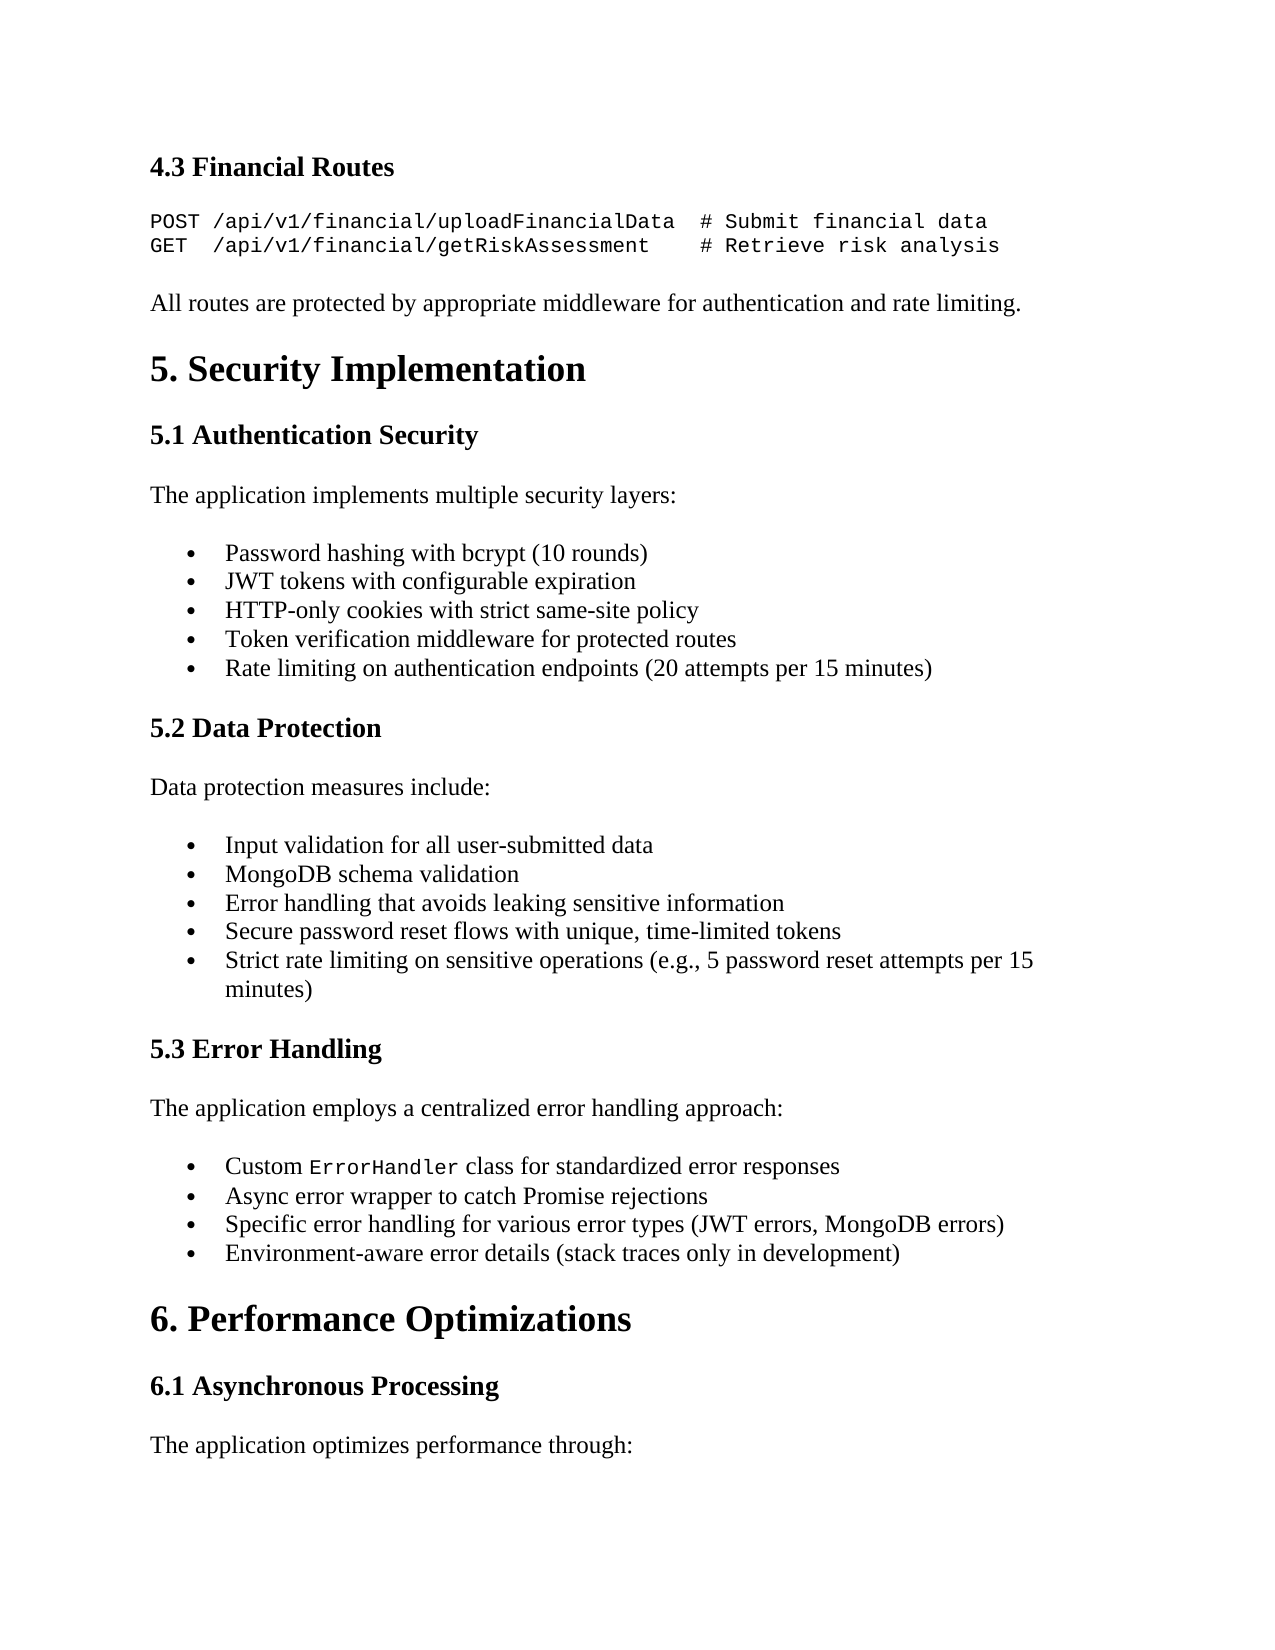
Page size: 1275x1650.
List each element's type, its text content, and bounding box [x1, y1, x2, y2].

list Rate limiting on authentication endpoints (20 attempts per 15 minutes) [187, 653, 1125, 681]
text The application employs a centralized error handling approach: [150, 1093, 1125, 1122]
list Error handling that avoids leaking sensitive information [187, 888, 1125, 916]
list Environment-aware error details (stack traces only in development) [187, 1238, 1125, 1267]
list Input validation for all user-submitted data [187, 830, 1125, 859]
list Password hashing with bcrypt (10 rounds) [187, 538, 1125, 566]
list JWT tokens with configurable expiration [187, 566, 1125, 595]
list Strict rate limiting on sensitive operations (e.g., 5 password reset attempts per 15 minutes) [187, 945, 1125, 1003]
text 5.1 Authentication Security [150, 418, 1125, 451]
text The application implements multiple security layers: [150, 480, 1125, 508]
list Custom ErrorHandler class for standardized error responses [187, 1151, 1125, 1181]
list Token verification middleware for protected routes [187, 624, 1125, 653]
text All routes are protected by appropriate middleware for authentication and rate limiting. [150, 288, 1125, 317]
list Specific error handling for various error types (JWT errors, MongoDB errors) [187, 1209, 1125, 1238]
list MongoDB schema validation [187, 859, 1125, 888]
text 6.1 Asynchronous Processing [150, 1368, 1125, 1401]
text 5.3 Error Handling [150, 1032, 1125, 1064]
text Data protection measures include: [150, 772, 1125, 801]
list Async error wrapper to catch Promise rejections [187, 1181, 1125, 1209]
list Secure password reset flows with unique, time-limited tokens [187, 916, 1125, 945]
text GET /api/v1/financial/getRiskAssessment # Retrieve risk analysis [150, 235, 1125, 259]
text POST /api/v1/financial/uploadFinancialData # Submit financial data [150, 212, 1125, 235]
text 4.3 Financial Routes [150, 150, 1125, 182]
text 5.2 Data Protection [150, 711, 1125, 743]
text 6. Performance Optimizations [150, 1296, 1125, 1339]
text The application optimizes performance through: [150, 1430, 1125, 1459]
list HTTP-only cookies with strict same-site policy [187, 595, 1125, 624]
text 5. Security Implementation [150, 346, 1125, 389]
